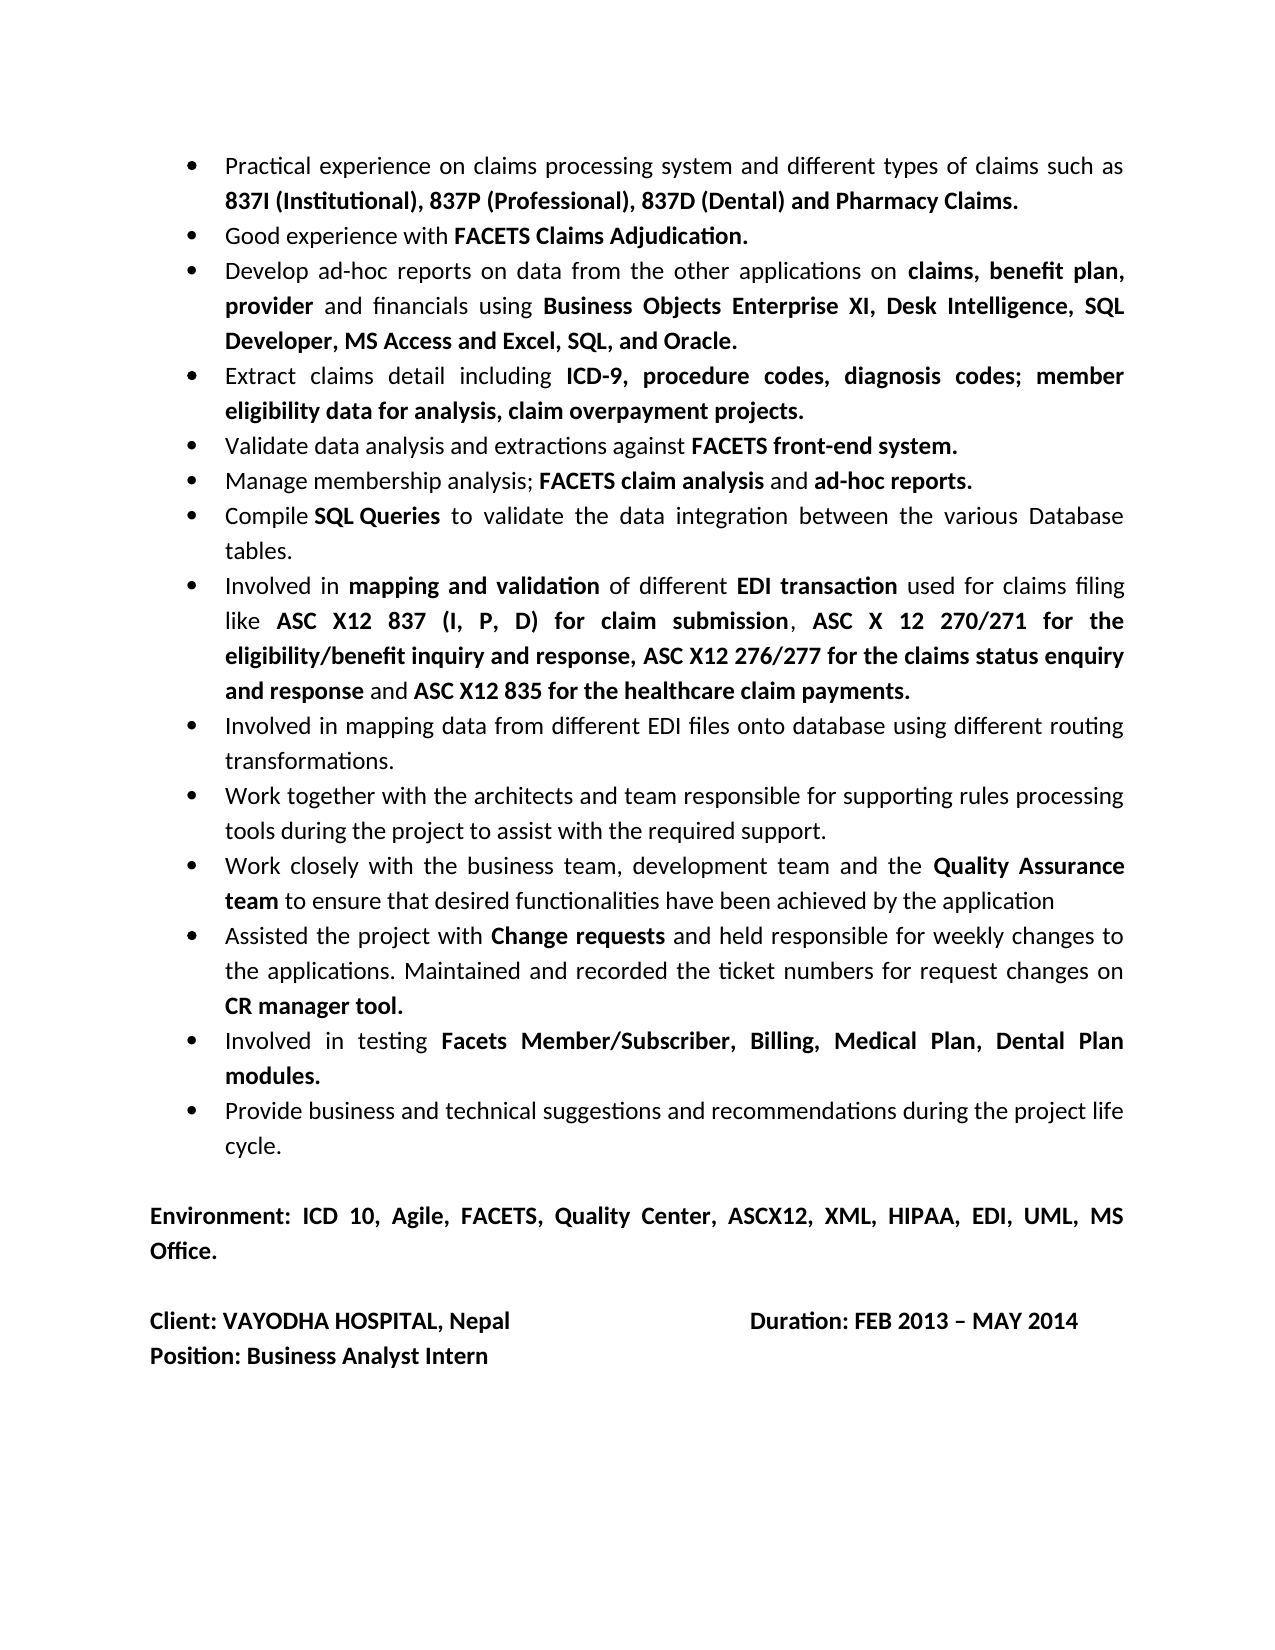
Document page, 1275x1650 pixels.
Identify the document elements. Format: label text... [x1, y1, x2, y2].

text Environment: ICD 10, Agile, FACETS, Quality Center, ASCX12, XML, HIPAA, EDI, UML, MS Office. [150, 1200, 1125, 1266]
list Assisted the project with Change requests and held responsible for weekly changes to the applications. Maintained and recorded the ticket numbers for request changes on CR manager tool. [187, 920, 1125, 1021]
list Extract claims detail including ICD-9, procedure codes, diagnosis codes; member eligibility data for analysis, claim overpayment projects. [187, 360, 1125, 426]
list Work together with the architects and team responsible for supporting rules processing tools during the project to assist with the required support. [187, 780, 1125, 846]
list Involved in mapping data from different EDI files onto database using different routing transformations. [187, 710, 1125, 776]
list Provide business and technical suggestions and recommendations during the project life cycle. [187, 1095, 1125, 1161]
list Compile SQL Queries to validate the data integration between the various Database tables. [187, 500, 1125, 566]
list Work closely with the business team, development team and the Quality Assurance team to ensure that desired functionalities have been achieved by the application [187, 850, 1125, 916]
list Practical experience on claims processing system and different types of claims such as 837I (Institutional), 837P (Professional), 837D (Dental) and Pharmacy Claims. [187, 150, 1125, 216]
list Develop ad-hoc reports on data from the other applications on claims, benefit plan, provider and financials using Business Objects Enterprise XI, Desk Intelligence, SQL Developer, MS Access and Excel, SQL, and Oracle. [187, 255, 1125, 356]
list Manage membership analysis; FACETS claim analysis and ad-hoc reports. [187, 465, 1125, 496]
list Involved in mapping and validation of different EDI transaction used for claims filing like ASC X12 837 (I, P, D) for claim submission, ASC X 12 270/271 for the eligibility/benefit inquiry and response, ASC X12 276/277 for the claims status enquiry and response and ASC X12 835 for the healthcare claim payments. [187, 570, 1125, 706]
list Validate data analysis and extractions against FACETS front-end system. [187, 430, 1125, 461]
text Position: Business Analyst Intern [150, 1340, 1125, 1371]
text Client: VAYODHA HOSPITAL, Nepal Duration: FEB 2013 – MAY 2014 [150, 1305, 1125, 1336]
list Involved in testing Facets Member/Subscriber, Billing, Medical Plan, Dental Plan modules. [187, 1025, 1125, 1091]
list Good experience with FACETS Claims Adjudication. [187, 220, 1125, 251]
